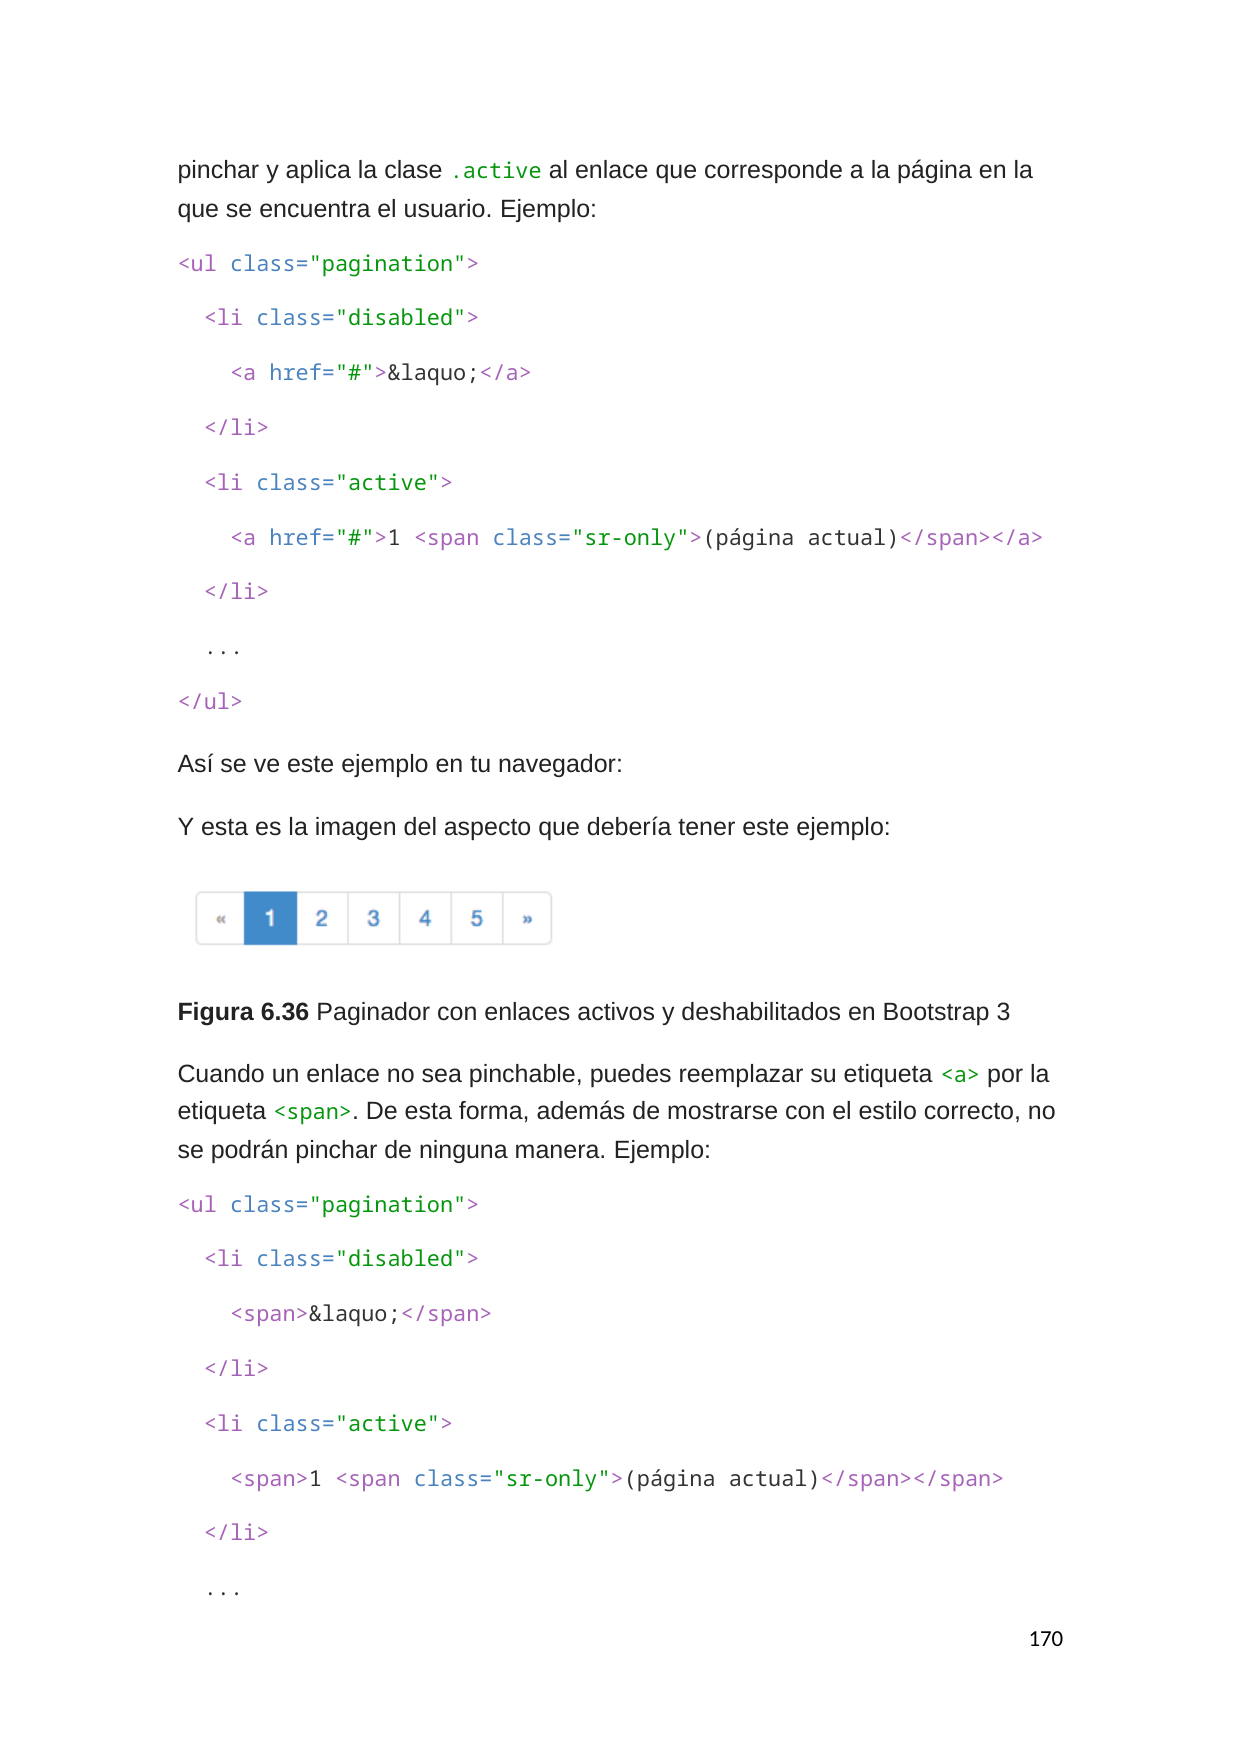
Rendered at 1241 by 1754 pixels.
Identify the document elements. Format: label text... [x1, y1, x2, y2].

text Y esta es la imagen del aspecto que debería tener este ejemplo: [177, 803, 1063, 841]
picture [177, 865, 1153, 972]
text </li> [177, 576, 1063, 606]
text <span>1 <span class="sr-only">(página actual)</span></span> [177, 1463, 1063, 1492]
text <span>&laquo;</span> [177, 1298, 1063, 1328]
text Figura 6.36 Paginador con enlaces activos y deshabilitados en Bootstrap 3 [177, 989, 1063, 1026]
text ... [177, 631, 1063, 661]
text Así se ve este ejemplo en tu navegador: [177, 741, 1063, 778]
text <ul class="pagination"> [177, 248, 1063, 277]
text <a href="#">1 <span class="sr-only">(página actual)</span></a> [177, 522, 1063, 551]
text </li> [177, 412, 1063, 442]
text <li class="active"> [177, 467, 1063, 497]
text <li class="disabled"> [177, 302, 1063, 332]
text <a href="#">&laquo;</a> [177, 357, 1063, 387]
text </ul> [177, 686, 1063, 716]
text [177, 148, 1063, 223]
text <li class="disabled"> [177, 1243, 1063, 1273]
text Cuando un enlace no sea pinchable, puedes reemplazar su etiqueta <a> por la etiqueta <span>. De esta forma, además de mostrarse con el estilo correcto, no se podrán pinchar de ninguna manera. Ejemplo: [177, 1051, 1063, 1164]
text </li> [177, 1353, 1063, 1383]
text </li> [177, 1517, 1063, 1547]
text ... [177, 1572, 1063, 1602]
text <ul class="pagination"> [177, 1189, 1063, 1218]
text <li class="active"> [177, 1408, 1063, 1438]
